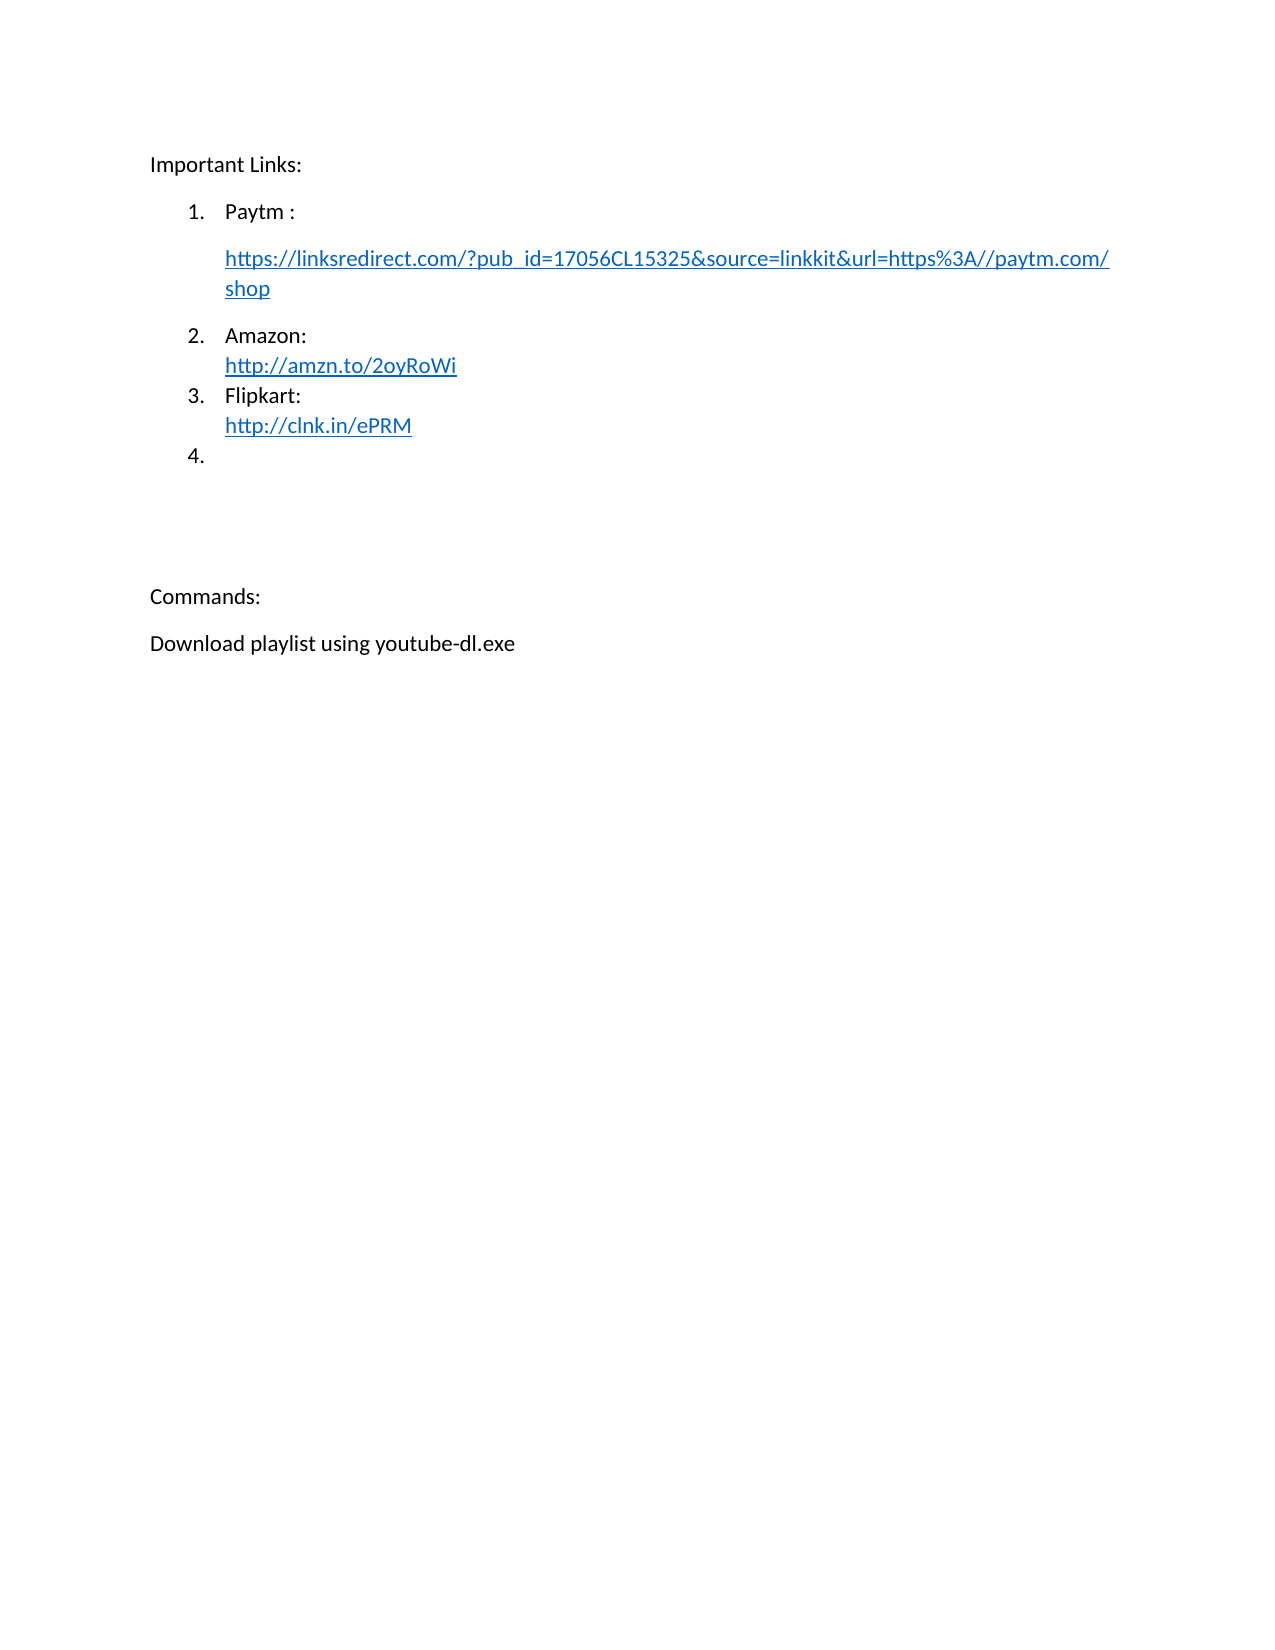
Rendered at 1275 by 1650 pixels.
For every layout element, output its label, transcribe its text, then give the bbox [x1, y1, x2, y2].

text https://linksredirect.com/?pub_id=17056CL15325&source=linkkit&url=https%3A//paytm.com/shop [225, 244, 1125, 302]
list http://amzn.to/2oyRoWi [225, 351, 1125, 379]
text Download playlist using youtube-dl.exe [150, 629, 1125, 657]
text Commands: [150, 582, 1125, 610]
list Amazon: [187, 321, 1125, 349]
list Flipkart: [187, 381, 1125, 409]
text Important Links: [150, 150, 1125, 178]
list http://clnk.in/ePRM [225, 411, 1125, 439]
list Paytm : [187, 197, 1125, 225]
